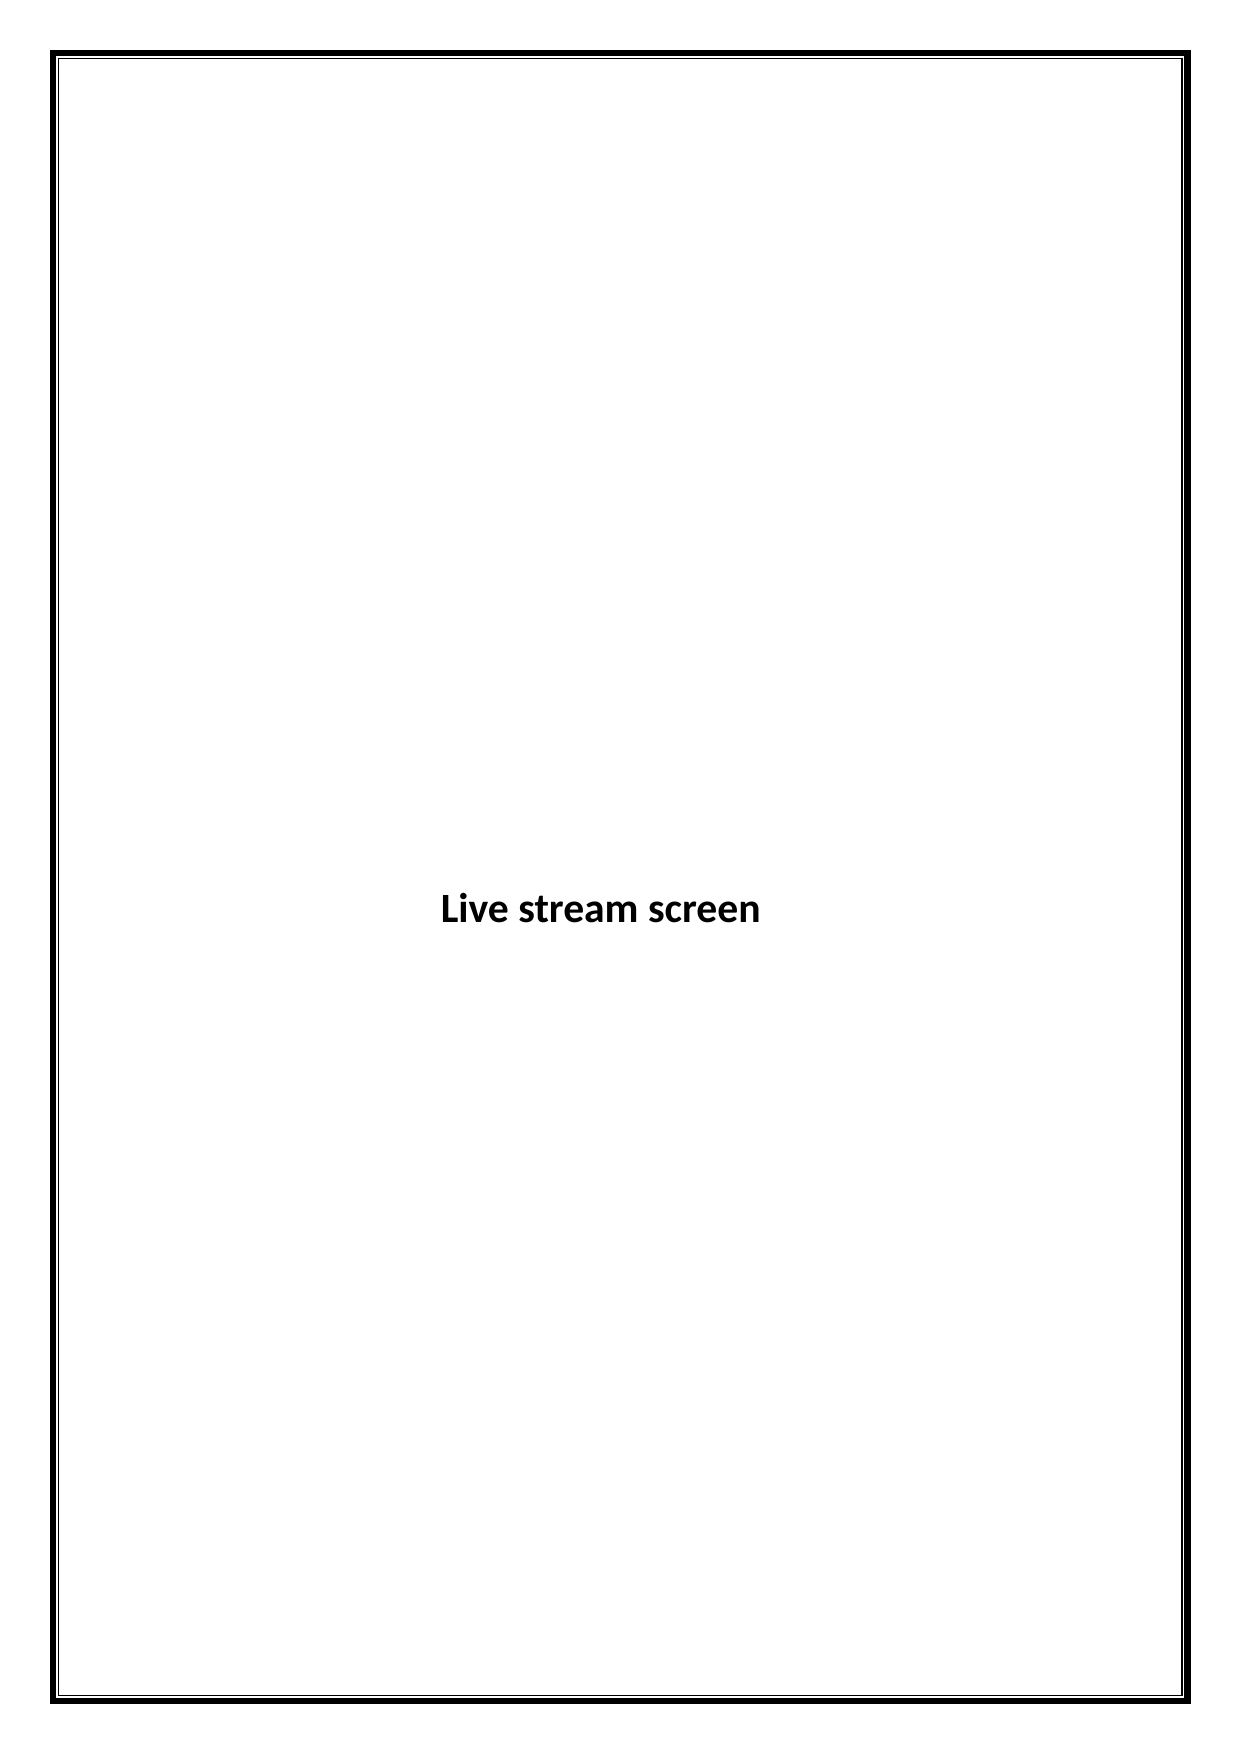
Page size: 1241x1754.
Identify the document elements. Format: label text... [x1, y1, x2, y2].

text Live stream screen [441, 882, 961, 933]
